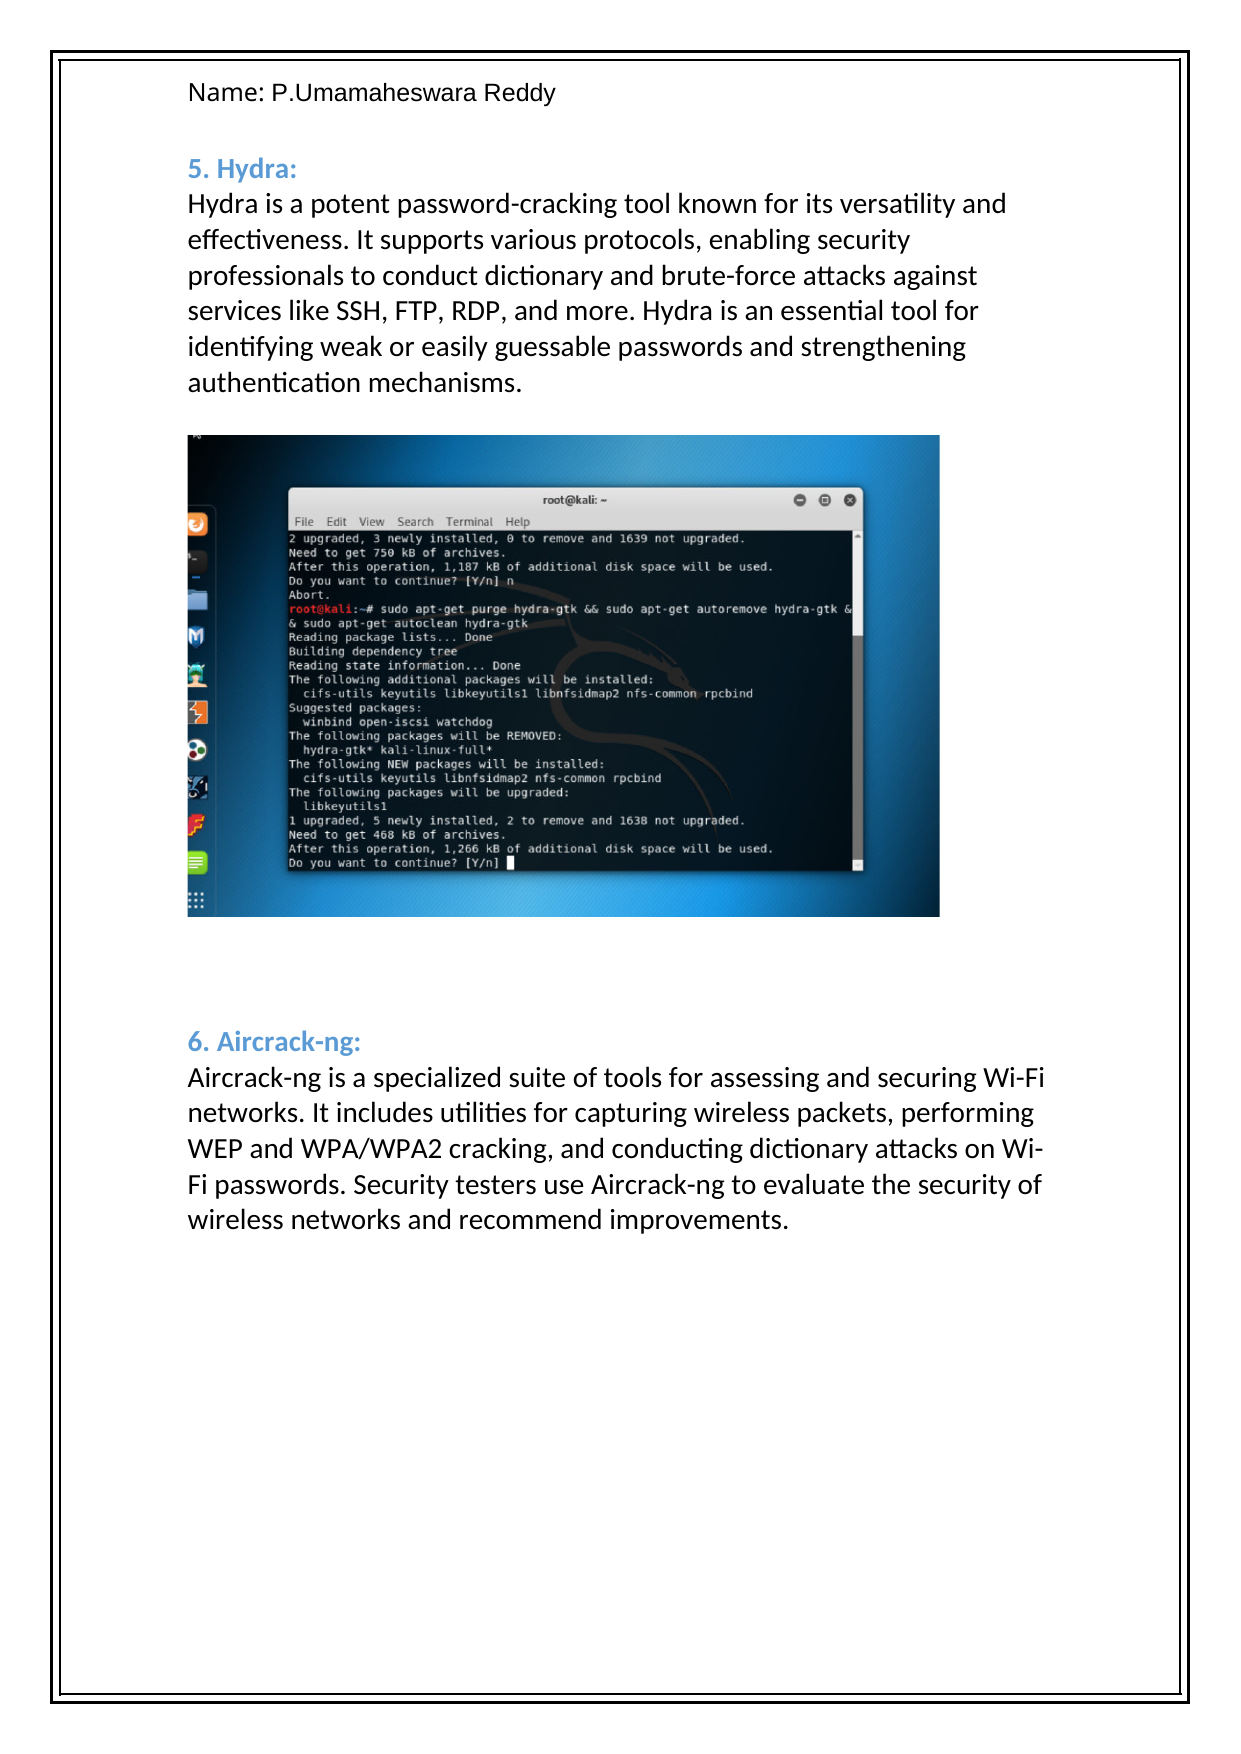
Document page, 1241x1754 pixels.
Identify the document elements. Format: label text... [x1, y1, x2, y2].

text 5. Hydra: [187, 150, 1053, 186]
picture [187, 435, 940, 917]
text Hydra is a potent password-cracking tool known for its versatility and effectiveness. It supports various protocols, enabling security professionals to conduct dictionary and brute-force attacks against services like SSH, FTP, RDP, and more. Hydra is an essential tool for identifying weak or easily guessable passwords and strengthening authentication mechanisms. [187, 186, 1053, 399]
text 6. Aircrack-ng: [187, 1023, 1053, 1059]
text Aircrack-ng is a specialized suite of tools for assessing and securing Wi-Fi networks. It includes utilities for capturing wireless packets, performing WEP and WPA/WPA2 cracking, and conducting dictionary attacks on Wi-Fi passwords. Security testers use Aircrack-ng to evaluate the security of wireless networks and recommend improvements. [187, 1059, 1053, 1237]
